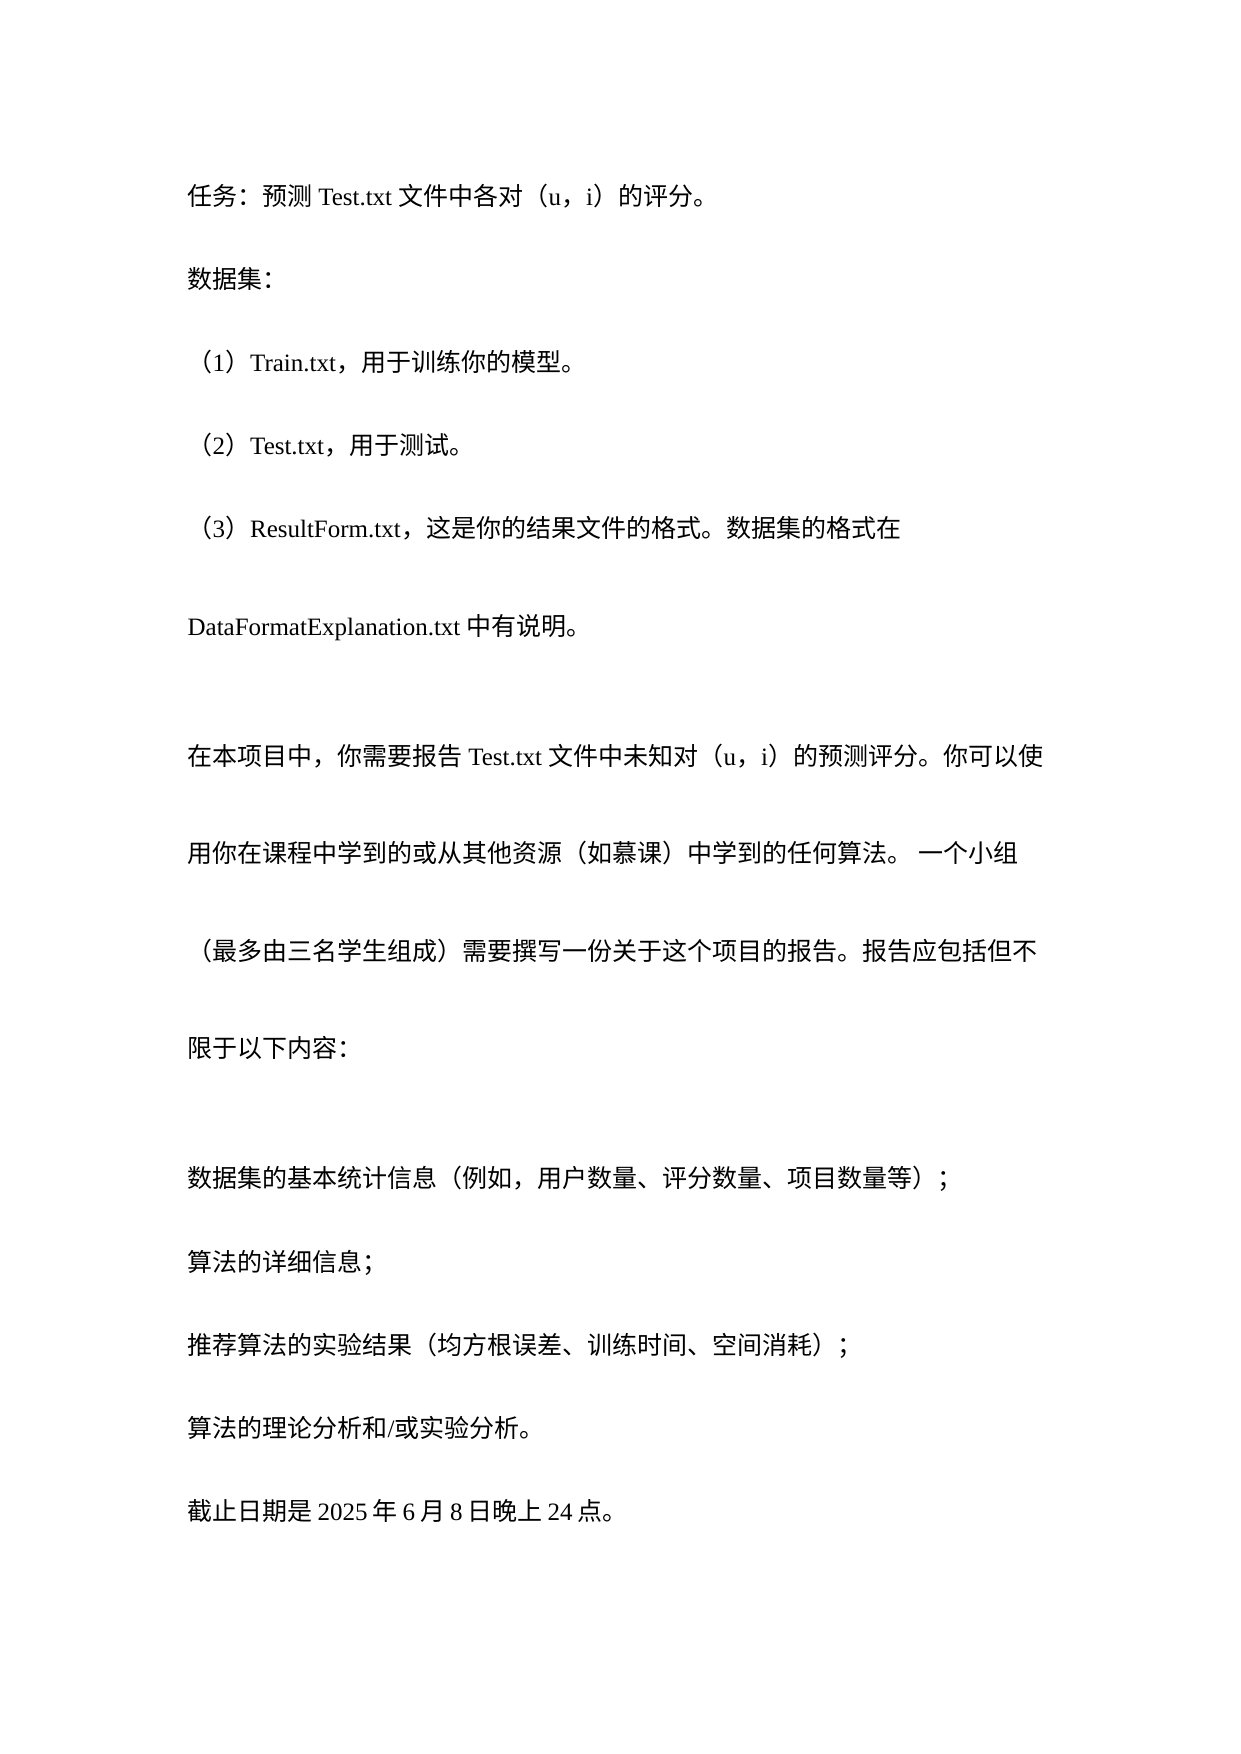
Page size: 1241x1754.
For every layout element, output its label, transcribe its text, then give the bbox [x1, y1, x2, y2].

text 算法的理论分析和/或实验分析。 [187, 1394, 1053, 1459]
text （1）Train.txt，用于训练你的模型。 [187, 328, 1053, 393]
text 截止日期是2025年6月8日晚上24点。 [187, 1477, 1053, 1542]
list （3）ResultForm.txt，这是你的结果文件的格式。数据集的格式在 DataFormatExplanation.txt 中有说明。 [187, 494, 1053, 657]
text 推荐算法的实验结果（均方根误差、训练时间、空间消耗）； [187, 1311, 1053, 1376]
text 数据集的基本统计信息（例如，用户数量、评分数量、项目数量等）； [187, 1144, 1053, 1209]
list （2）Test.txt，用于测试。 [187, 411, 1053, 476]
text 数据集： [187, 245, 1053, 310]
text 算法的详细信息； [187, 1228, 1053, 1293]
text 任务：预测 Test.txt 文件中各对（u，i）的评分。 [187, 162, 1053, 227]
text 在本项目中，你需要报告 Test.txt 文件中未知对（u，i）的预测评分。你可以使用你在课程中学到的或从其他资源（如慕课）中学到的任何算法。 一个小组（最多由三名学生组成）需要撰写一份关于这个项目的报告。报告应包括但不限于以下内容： [187, 722, 1053, 1079]
